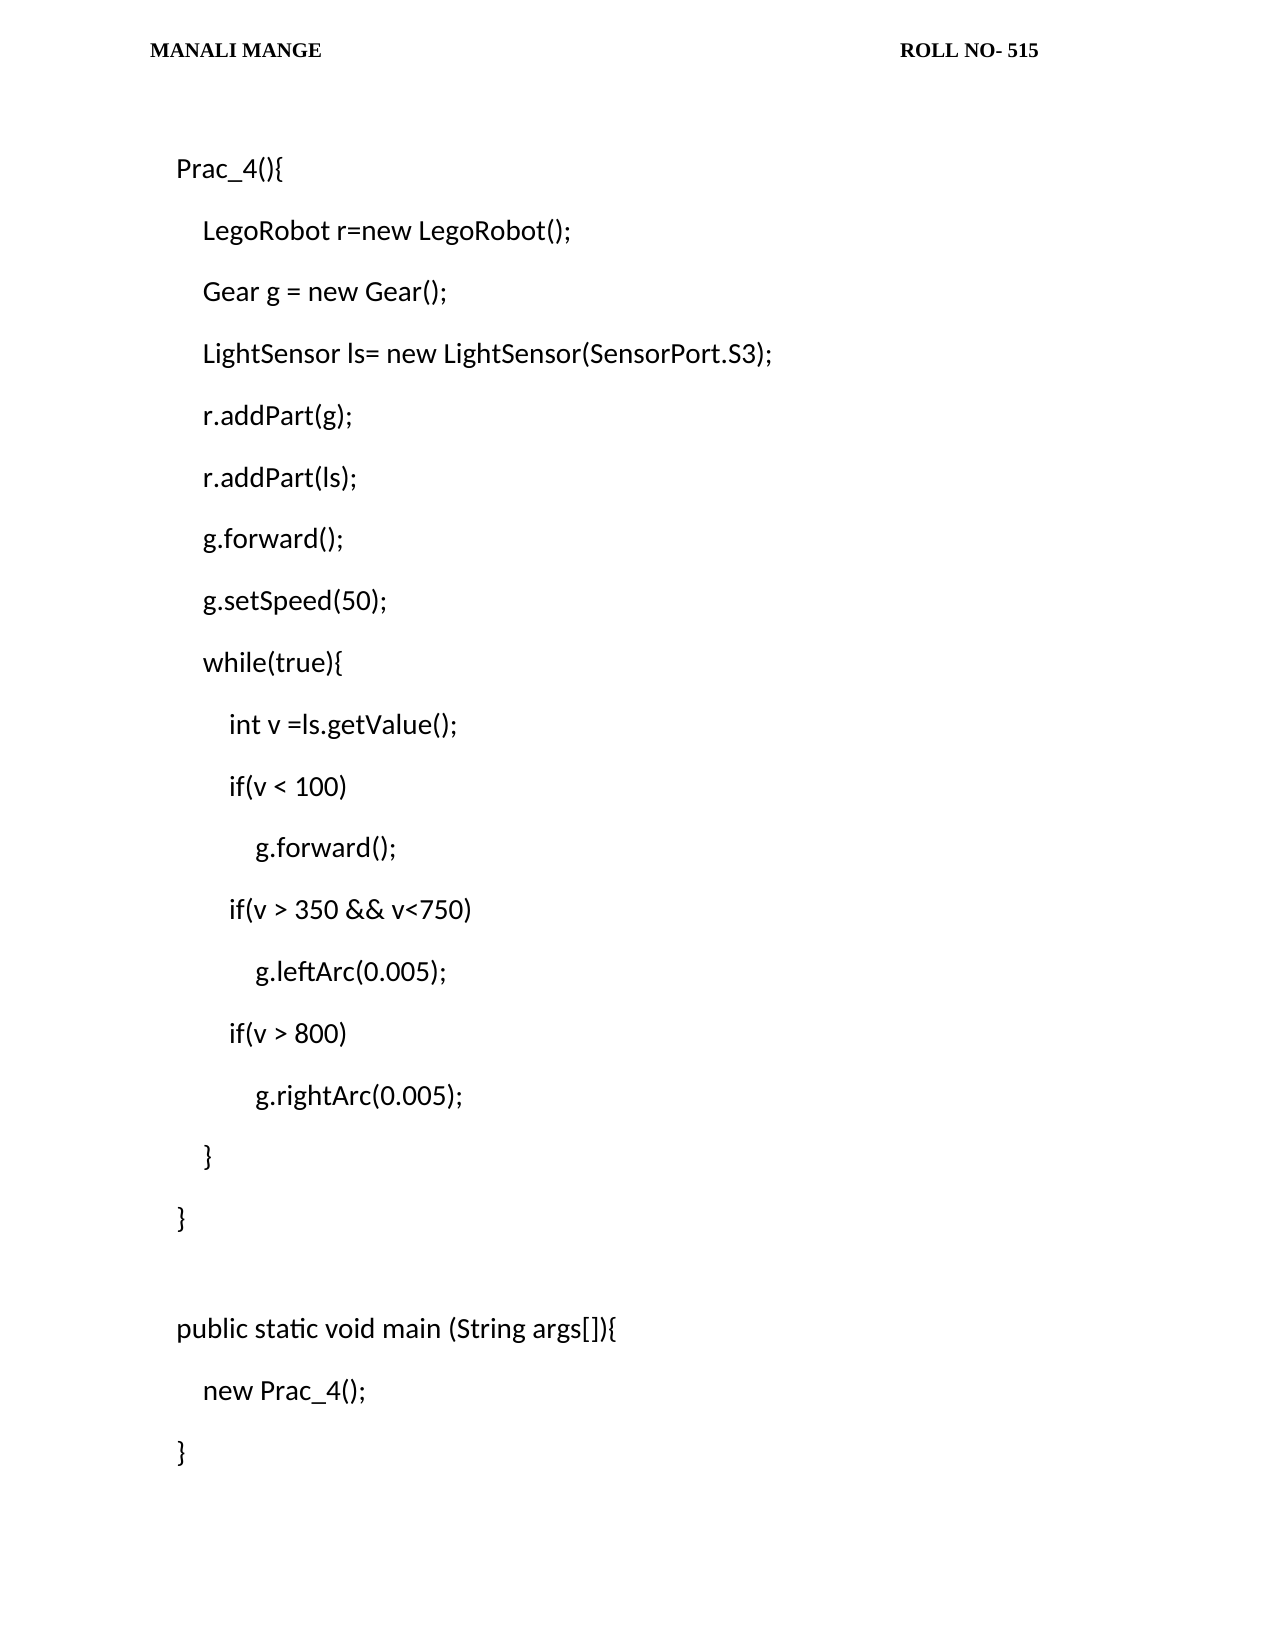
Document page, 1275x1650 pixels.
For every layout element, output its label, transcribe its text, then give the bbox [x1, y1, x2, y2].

text r.addPart(ls); [150, 459, 1125, 494]
text } [150, 1434, 1125, 1469]
text g.setSpeed(50); [150, 582, 1125, 618]
text if(v < 100) [150, 768, 1125, 803]
text int v =ls.getValue(); [150, 706, 1125, 742]
text LegoRobot r=new LegoRobot(); [150, 212, 1125, 247]
text } [150, 1200, 1125, 1236]
text LightSensor ls= new LightSensor(SensorPort.S3); [150, 335, 1125, 371]
text public static void main (String args[]){ [150, 1310, 1125, 1346]
text Prac_4(){ [150, 150, 1125, 186]
text g.forward(); [150, 829, 1125, 865]
text if(v > 350 && v<750) [150, 891, 1125, 927]
text g.rightArc(0.005); [150, 1077, 1125, 1112]
text if(v > 800) [150, 1015, 1125, 1050]
text } [150, 1138, 1125, 1174]
text while(true){ [150, 644, 1125, 680]
text g.forward(); [150, 521, 1125, 556]
text new Prac_4(); [150, 1372, 1125, 1408]
text Gear g = new Gear(); [150, 273, 1125, 309]
text r.addPart(g); [150, 397, 1125, 433]
text g.leftArc(0.005); [150, 953, 1125, 989]
